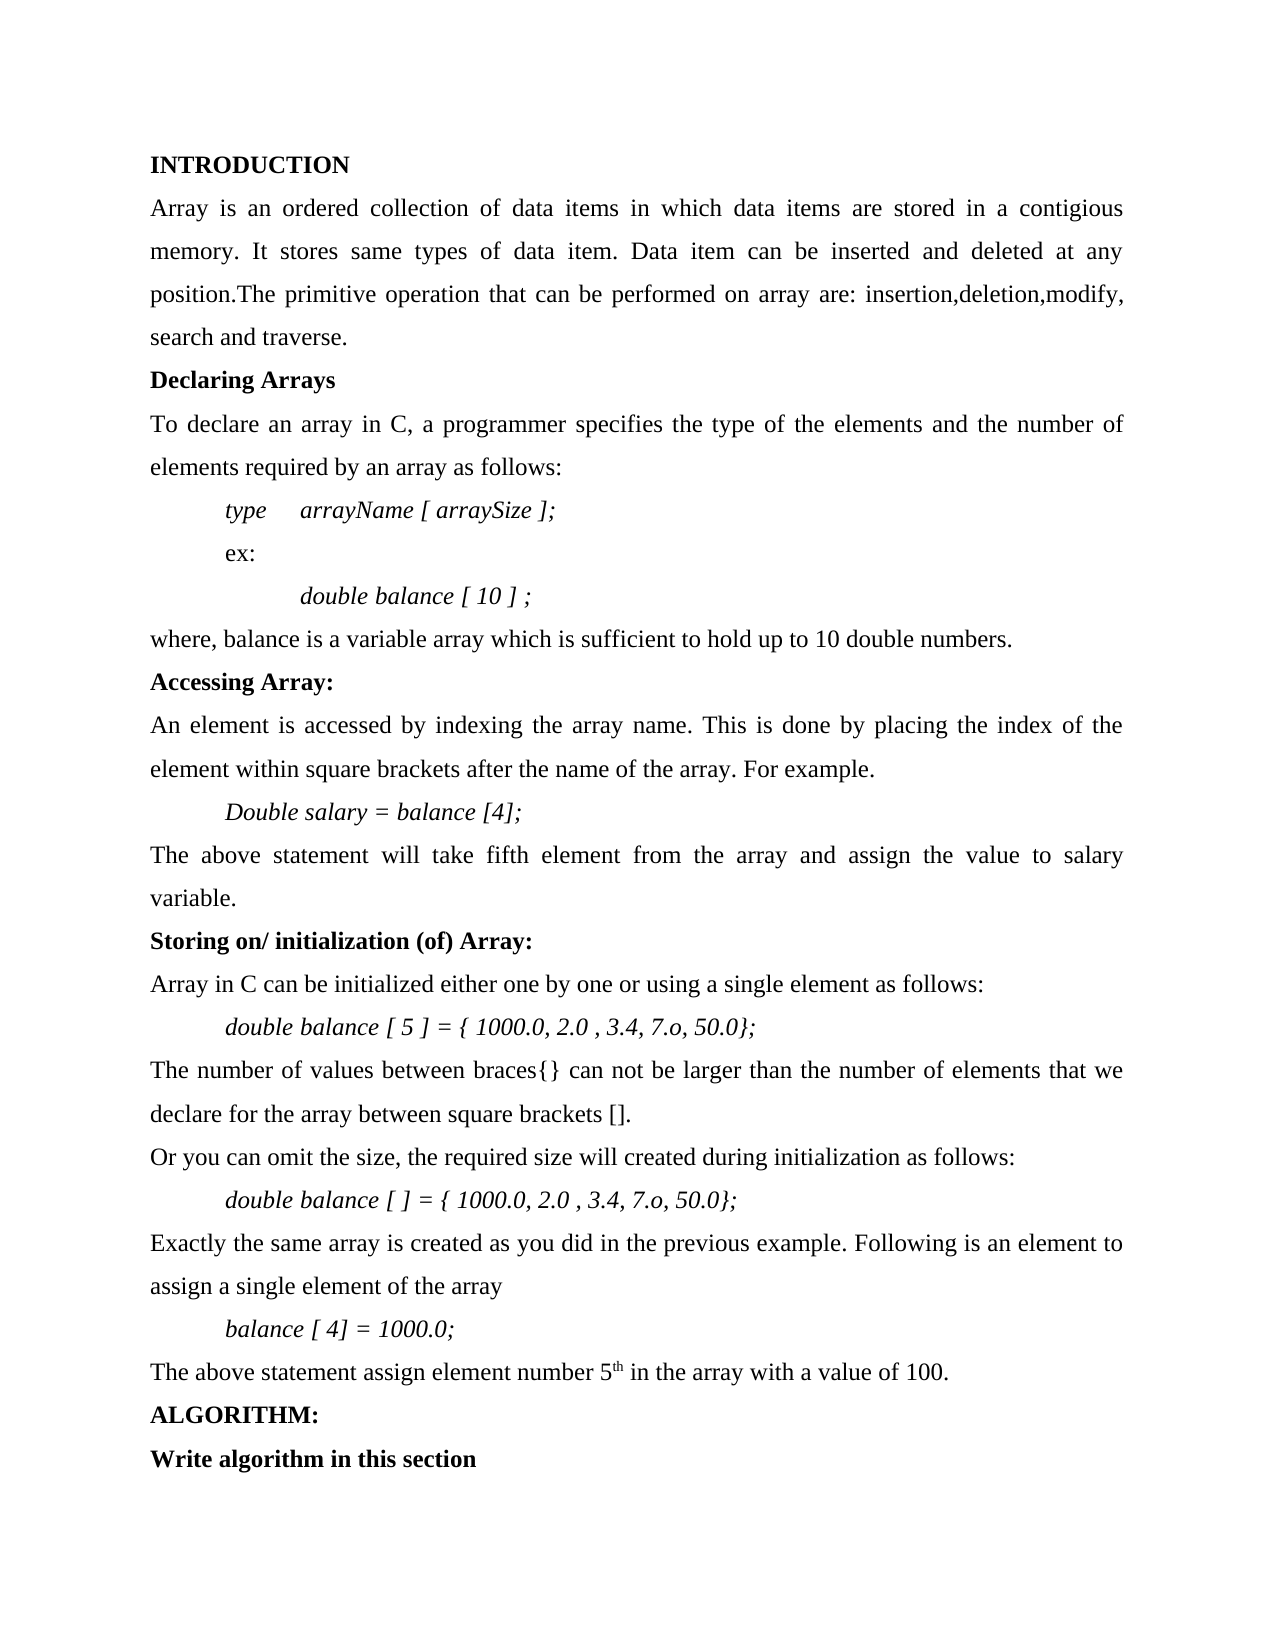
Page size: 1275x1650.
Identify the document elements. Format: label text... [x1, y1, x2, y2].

text Array is an ordered collection of data items in which data items are stored in a contigious memory. It stores same types of data item. Data item can be inserted and deleted at any position.The primitive operation that can be performed on array are: insertion,deletion,modify, search and traverse. [150, 193, 1125, 351]
text double balance [ 10 ] ; [225, 581, 1125, 610]
text INTRODUCTION [150, 150, 1125, 179]
text where, balance is a variable array which is sufficient to hold up to 10 double numbers. [150, 624, 1125, 653]
text double balance [ 5 ] = { 1000.0, 2.0 , 3.4, 7.o, 50.0}; [150, 1012, 1125, 1041]
text double balance [ ] = { 1000.0, 2.0 , 3.4, 7.o, 50.0}; [150, 1185, 1125, 1214]
text Exactly the same array is created as you did in the previous example. Following is an element to assign a single element of the array [150, 1228, 1125, 1300]
text The above statement will take fifth element from the array and assign the value to salary variable. [150, 840, 1125, 912]
text The above statement assign element number 5th in the array with a value of 100. [150, 1357, 1125, 1386]
text Accessing Array: [150, 667, 1125, 696]
text ALGORITHM: Write algorithm in this section [150, 1401, 1125, 1472]
text balance [ 4] = 1000.0; [225, 1314, 1125, 1343]
text An element is accessed by indexing the array name. This is done by placing the index of the element within square brackets after the name of the array. For example. [150, 711, 1125, 782]
text Or you can omit the size, the required size will created during initialization as follows: [150, 1142, 1125, 1171]
text Declaring Arrays [150, 366, 1125, 394]
text Array in C can be initialized either one by one or using a single element as follows: [150, 969, 1125, 998]
text Storing on/ initialization (of) Array: [150, 926, 1125, 955]
text ex: [225, 538, 1125, 567]
text The number of values between braces{} can not be larger than the number of elements that we declare for the array between square brackets []. [150, 1056, 1125, 1127]
text type arrayName [ arraySize ]; [225, 495, 1125, 524]
text To declare an array in C, a programmer specifies the type of the elements and the number of elements required by an array as follows: [150, 409, 1125, 481]
text Double salary = balance [4]; [150, 797, 1125, 826]
